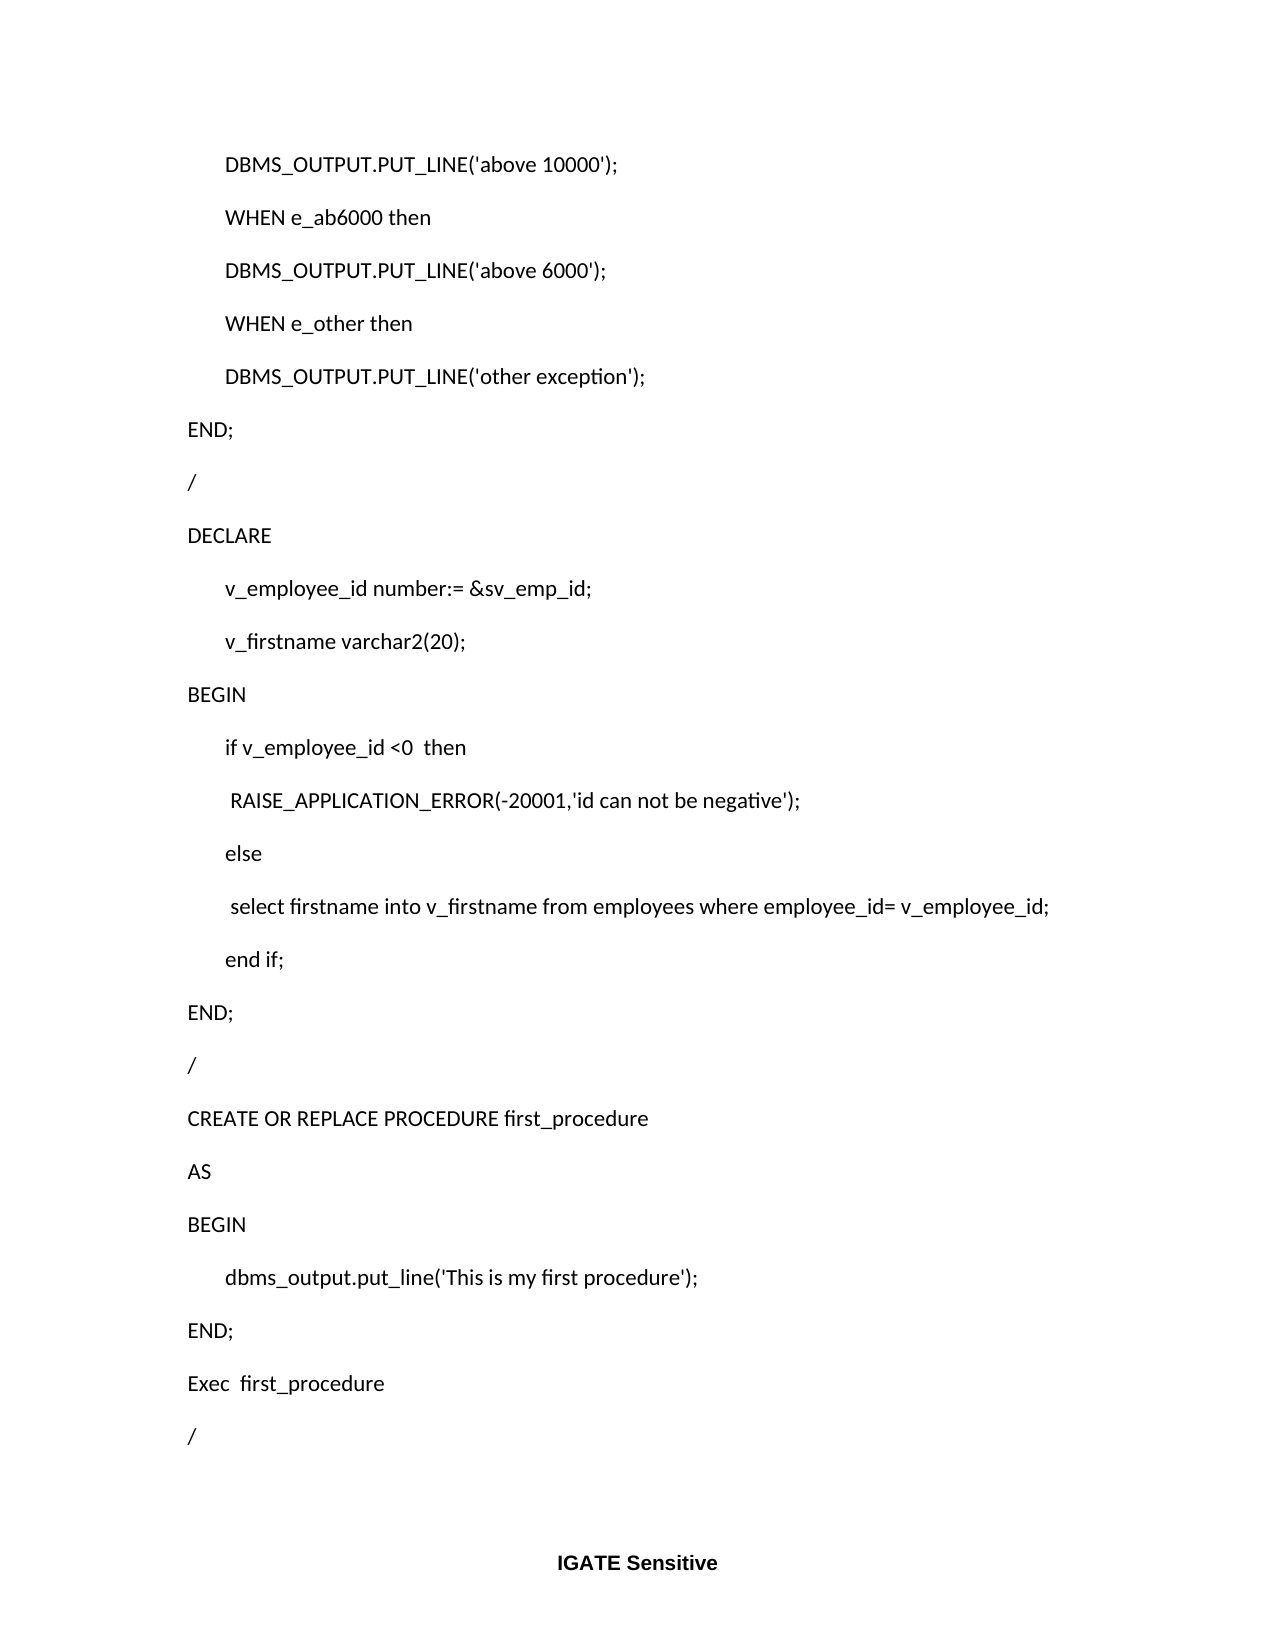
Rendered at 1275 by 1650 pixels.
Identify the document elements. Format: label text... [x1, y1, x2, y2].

text v_firstname varchar2(20); [187, 627, 1125, 655]
text if v_employee_id <0 then [187, 733, 1125, 761]
text AS [187, 1157, 1125, 1185]
text end if; [187, 945, 1125, 973]
text END; [187, 1316, 1125, 1344]
text v_employee_id number:= &sv_emp_id; [187, 574, 1125, 602]
text / [187, 468, 1125, 496]
text WHEN e_other then [187, 309, 1125, 337]
text DBMS_OUTPUT.PUT_LINE('other exception'); [187, 362, 1125, 390]
text else [187, 839, 1125, 867]
text END; [187, 415, 1125, 443]
text dbms_output.put_line('This is my first procedure'); [187, 1263, 1125, 1291]
text CREATE OR REPLACE PROCEDURE first_procedure [187, 1104, 1125, 1132]
text select firstname into v_firstname from employees where employee_id= v_employee_id; [187, 892, 1125, 920]
text / [187, 1051, 1125, 1079]
text Exec first_procedure [187, 1369, 1125, 1397]
text / [187, 1422, 1125, 1451]
text DBMS_OUTPUT.PUT_LINE('above 10000'); [187, 150, 1125, 178]
text DECLARE [187, 521, 1125, 549]
text BEGIN [187, 1210, 1125, 1238]
text RAISE_APPLICATION_ERROR(-20001,'id can not be negative'); [187, 786, 1125, 814]
text DBMS_OUTPUT.PUT_LINE('above 6000'); [187, 256, 1125, 284]
text WHEN e_ab6000 then [187, 203, 1125, 231]
text END; [187, 998, 1125, 1026]
text BEGIN [187, 680, 1125, 708]
